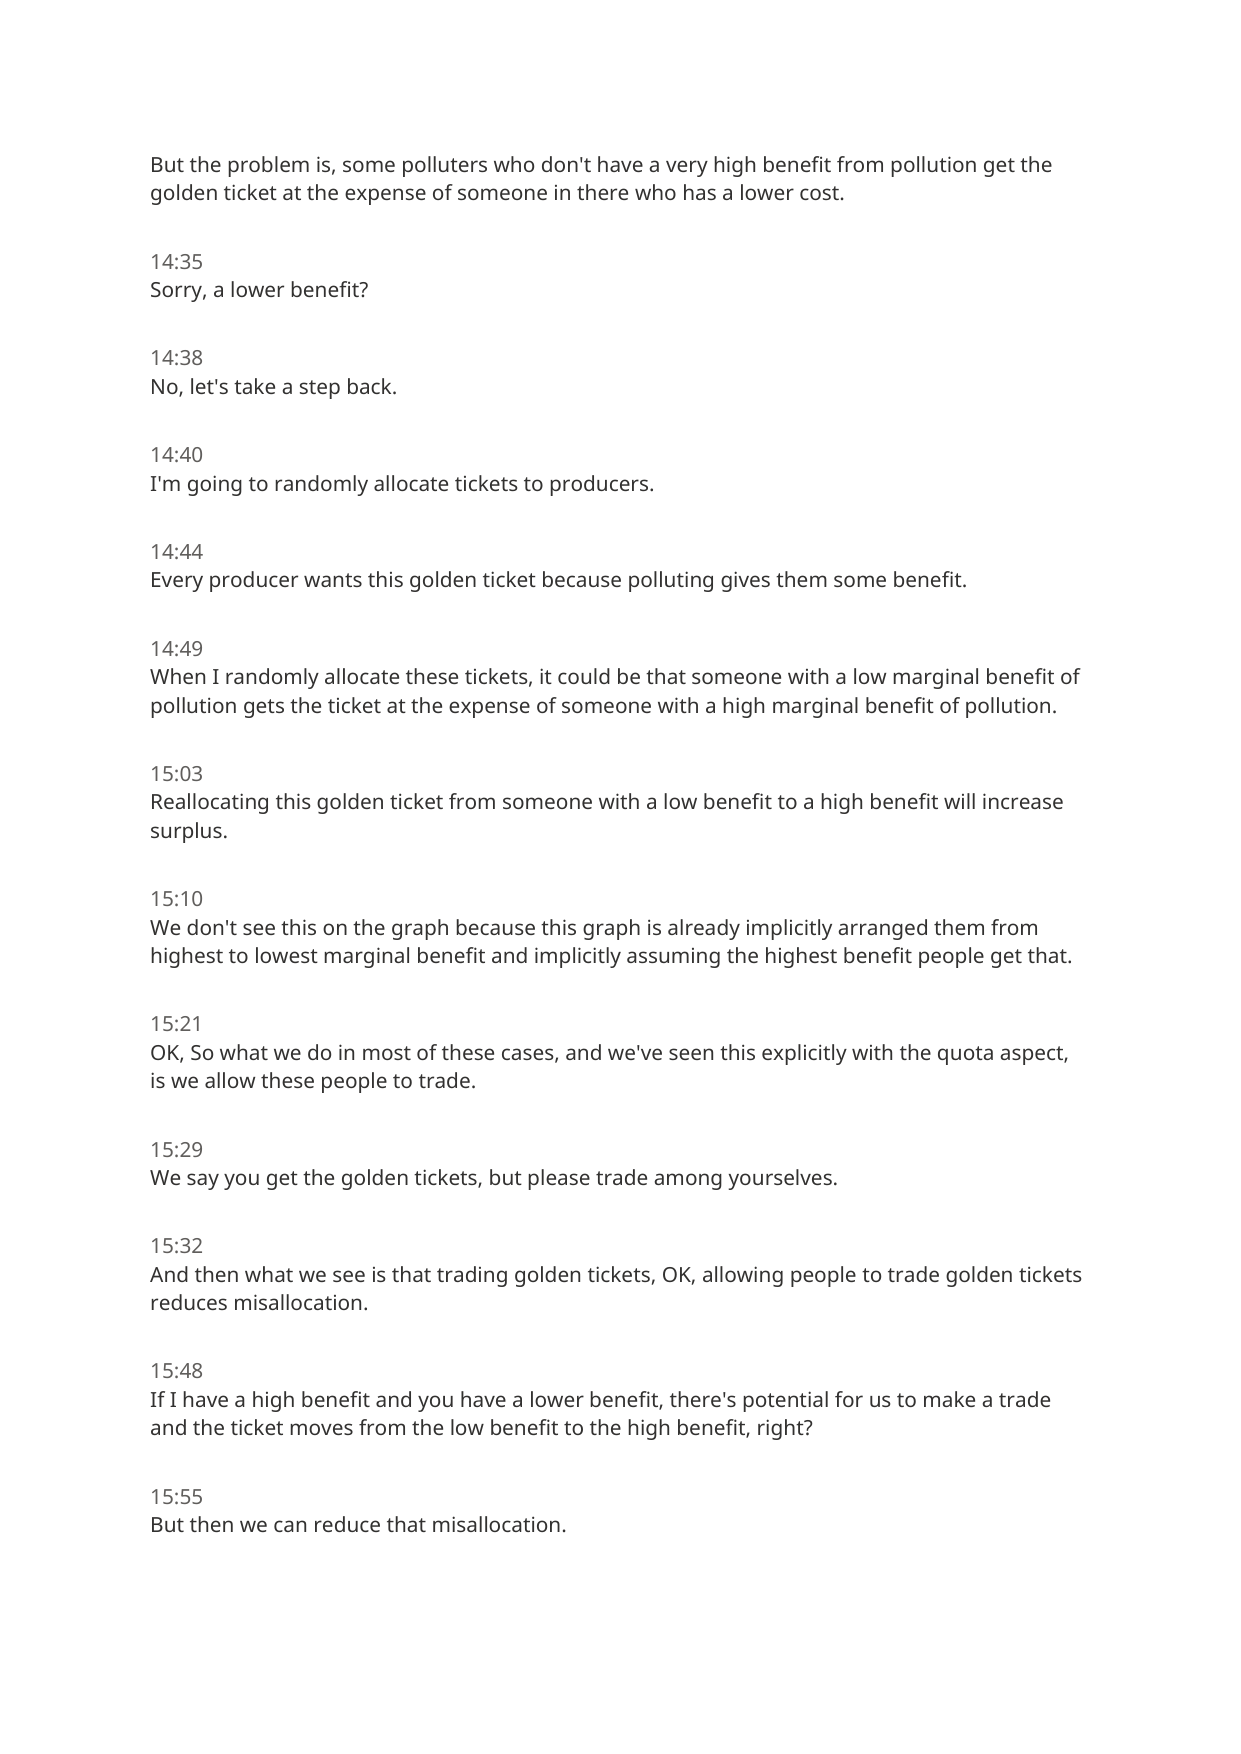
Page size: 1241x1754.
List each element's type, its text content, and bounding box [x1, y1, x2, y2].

text 15:29 We say you get the golden tickets, but please trade among yourselves. [150, 1106, 1090, 1192]
text 15:55 But then we can reduce that misallocation. [150, 1453, 1090, 1539]
text 15:48 If I have a high benefit and you have a lower benefit, there's potential for us to make a trade and the ticket moves from the low benefit to the high benefit, right? [150, 1328, 1090, 1442]
text 14:35 Sorry, a lower benefit? [150, 218, 1090, 304]
text 14:49 When I randomly allocate these tickets, it could be that someone with a low marginal benefit of pollution gets the ticket at the expense of someone with a high marginal benefit of pollution. [150, 605, 1090, 719]
text 15:32 And then what we see is that trading golden tickets, OK, allowing people to trade golden tickets reduces misallocation. [150, 1203, 1090, 1317]
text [150, 150, 1090, 207]
text 14:38 No, let's take a step back. [150, 315, 1090, 400]
text 15:10 We don't see this on the graph because this graph is already implicitly arranged them from highest to lowest marginal benefit and implicitly assuming the highest benefit people get that. [150, 856, 1090, 969]
text 15:03 Reallocating this golden ticket from someone with a low benefit to a high benefit will increase surplus. [150, 731, 1090, 844]
text 14:44 Every producer wants this golden ticket because polluting gives them some benefit. [150, 509, 1090, 594]
text 15:21 OK, So what we do in most of these cases, and we've seen this explicitly with the quota aspect, is we allow these people to trade. [150, 981, 1090, 1095]
text 14:40 I'm going to randomly allocate tickets to producers. [150, 412, 1090, 497]
